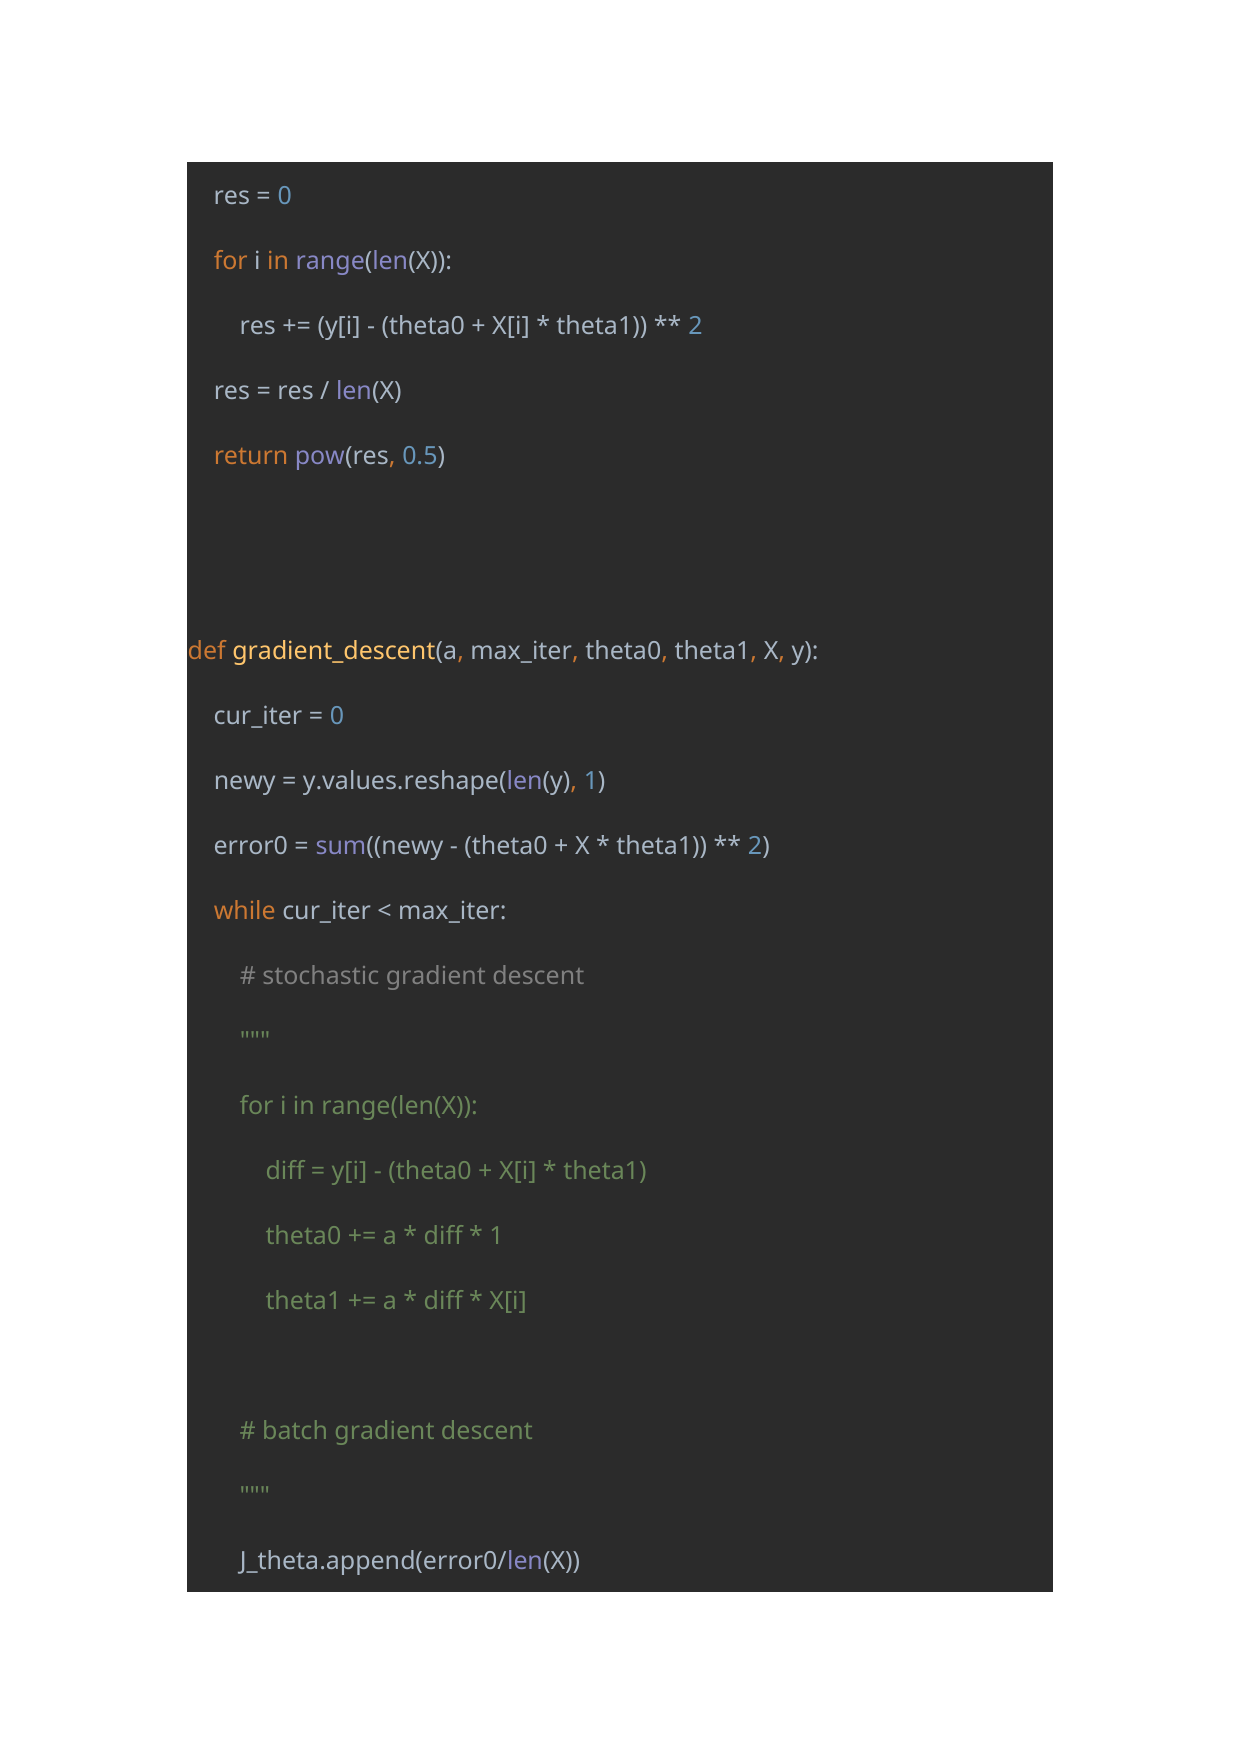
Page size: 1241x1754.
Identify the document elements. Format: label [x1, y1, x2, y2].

text [187, 162, 1053, 1592]
